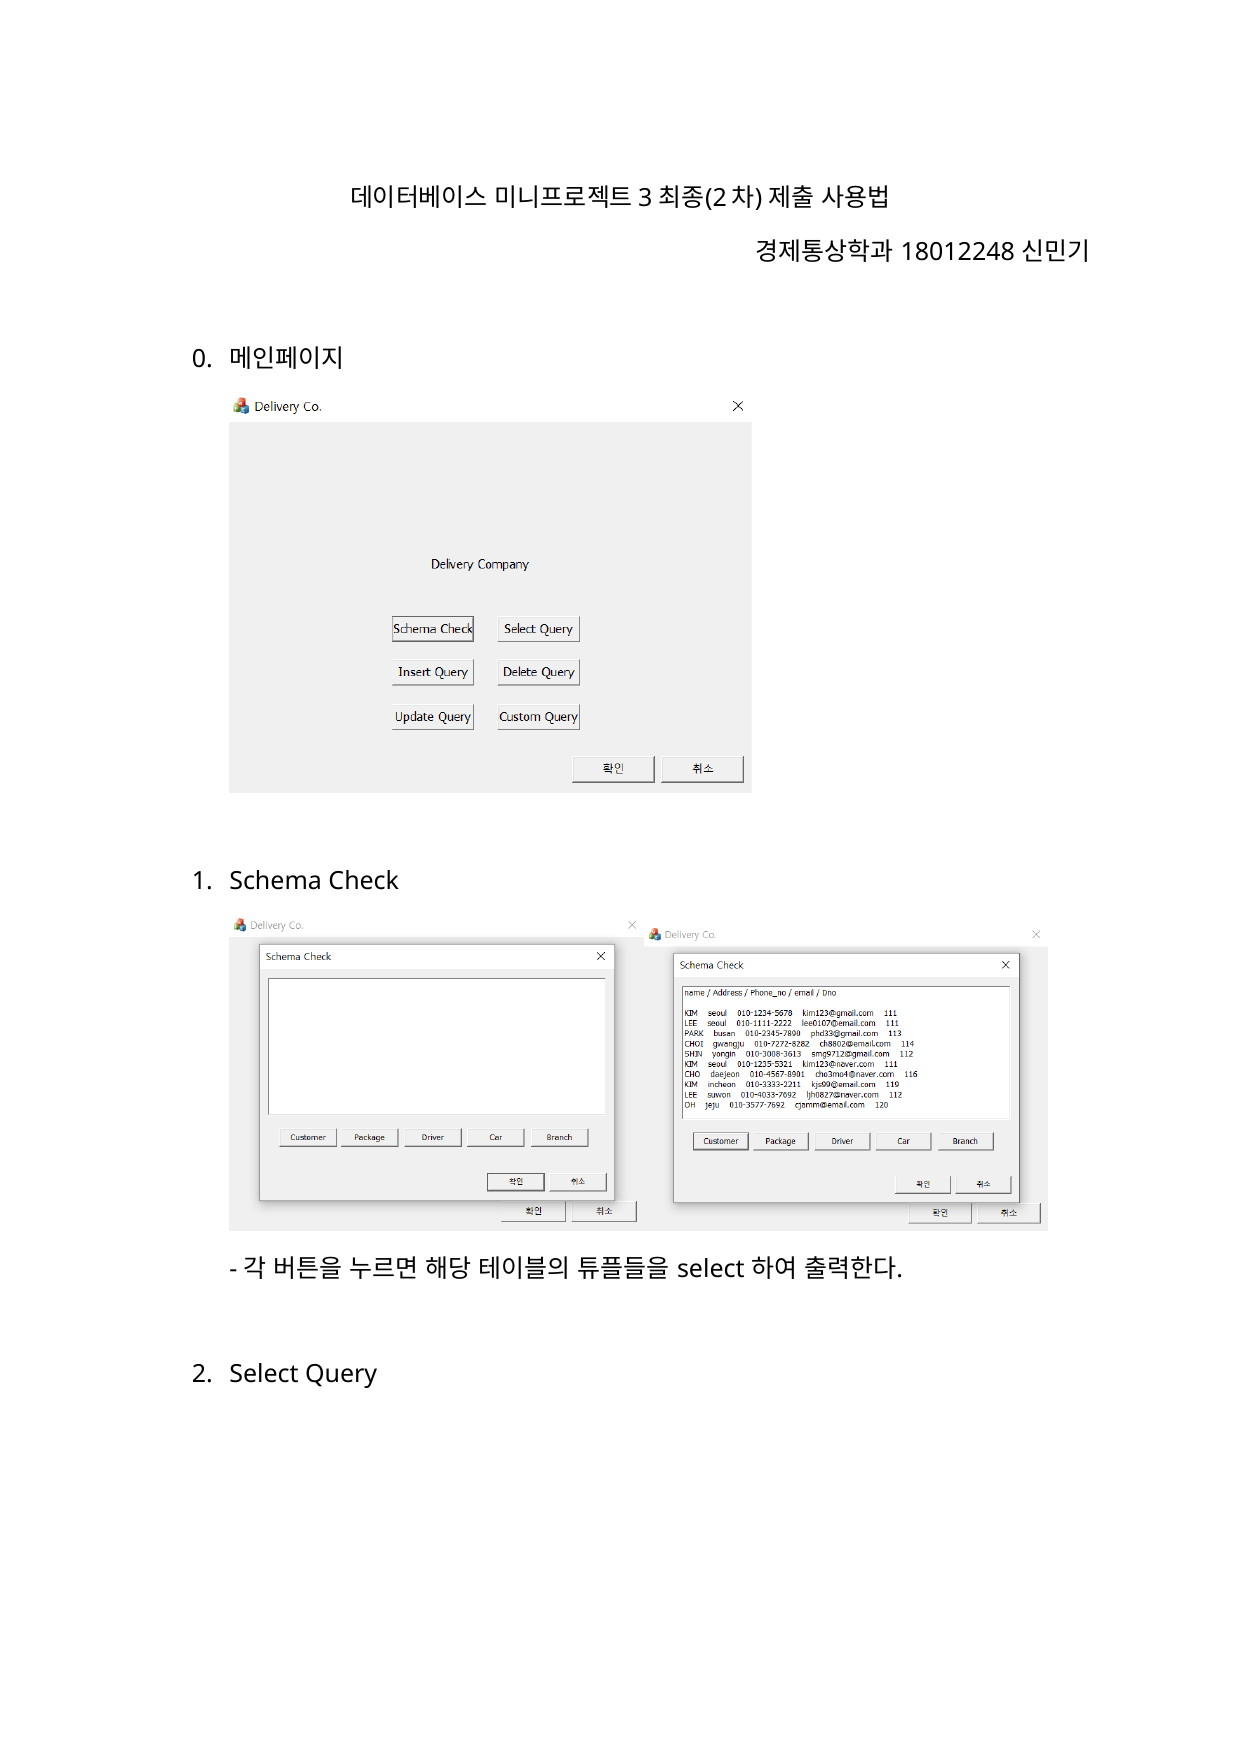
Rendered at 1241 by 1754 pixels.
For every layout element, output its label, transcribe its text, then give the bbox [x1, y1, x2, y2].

list 메인페이지 [192, 339, 1090, 375]
picture [229, 393, 752, 793]
list - 각 버튼을 누르면 해당 테이블의 튜플들을 select 하여 출력한다. [229, 1248, 1090, 1284]
picture [229, 915, 1048, 1231]
text 데이터베이스 미니프로젝트3 최종(2차) 제출 사용법 [150, 177, 1090, 213]
list Schema Check [192, 863, 1090, 897]
text 경제통상학과 18012248 신민기 [150, 232, 1090, 268]
list Select Query [192, 1355, 1090, 1389]
